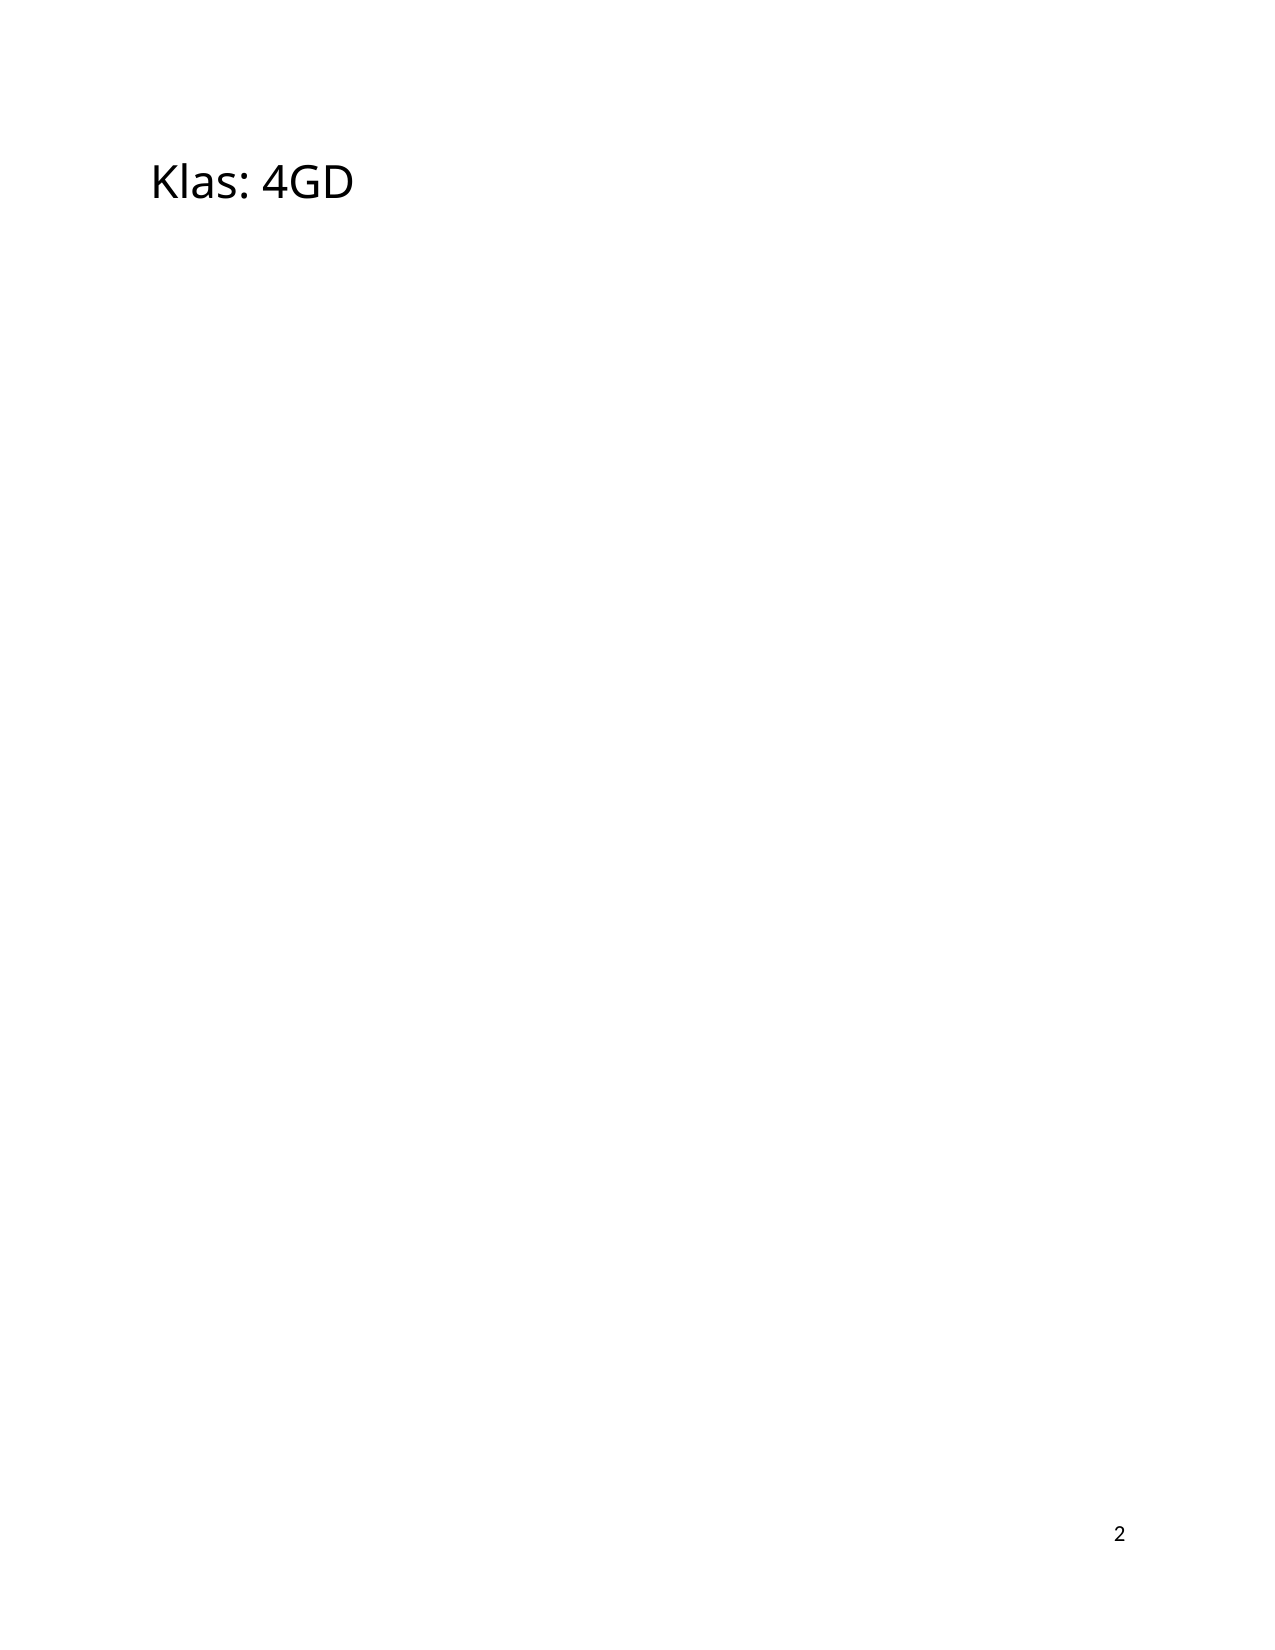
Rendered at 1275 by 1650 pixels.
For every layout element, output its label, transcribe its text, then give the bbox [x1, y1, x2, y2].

text Klas: 4GD [150, 150, 1125, 212]
